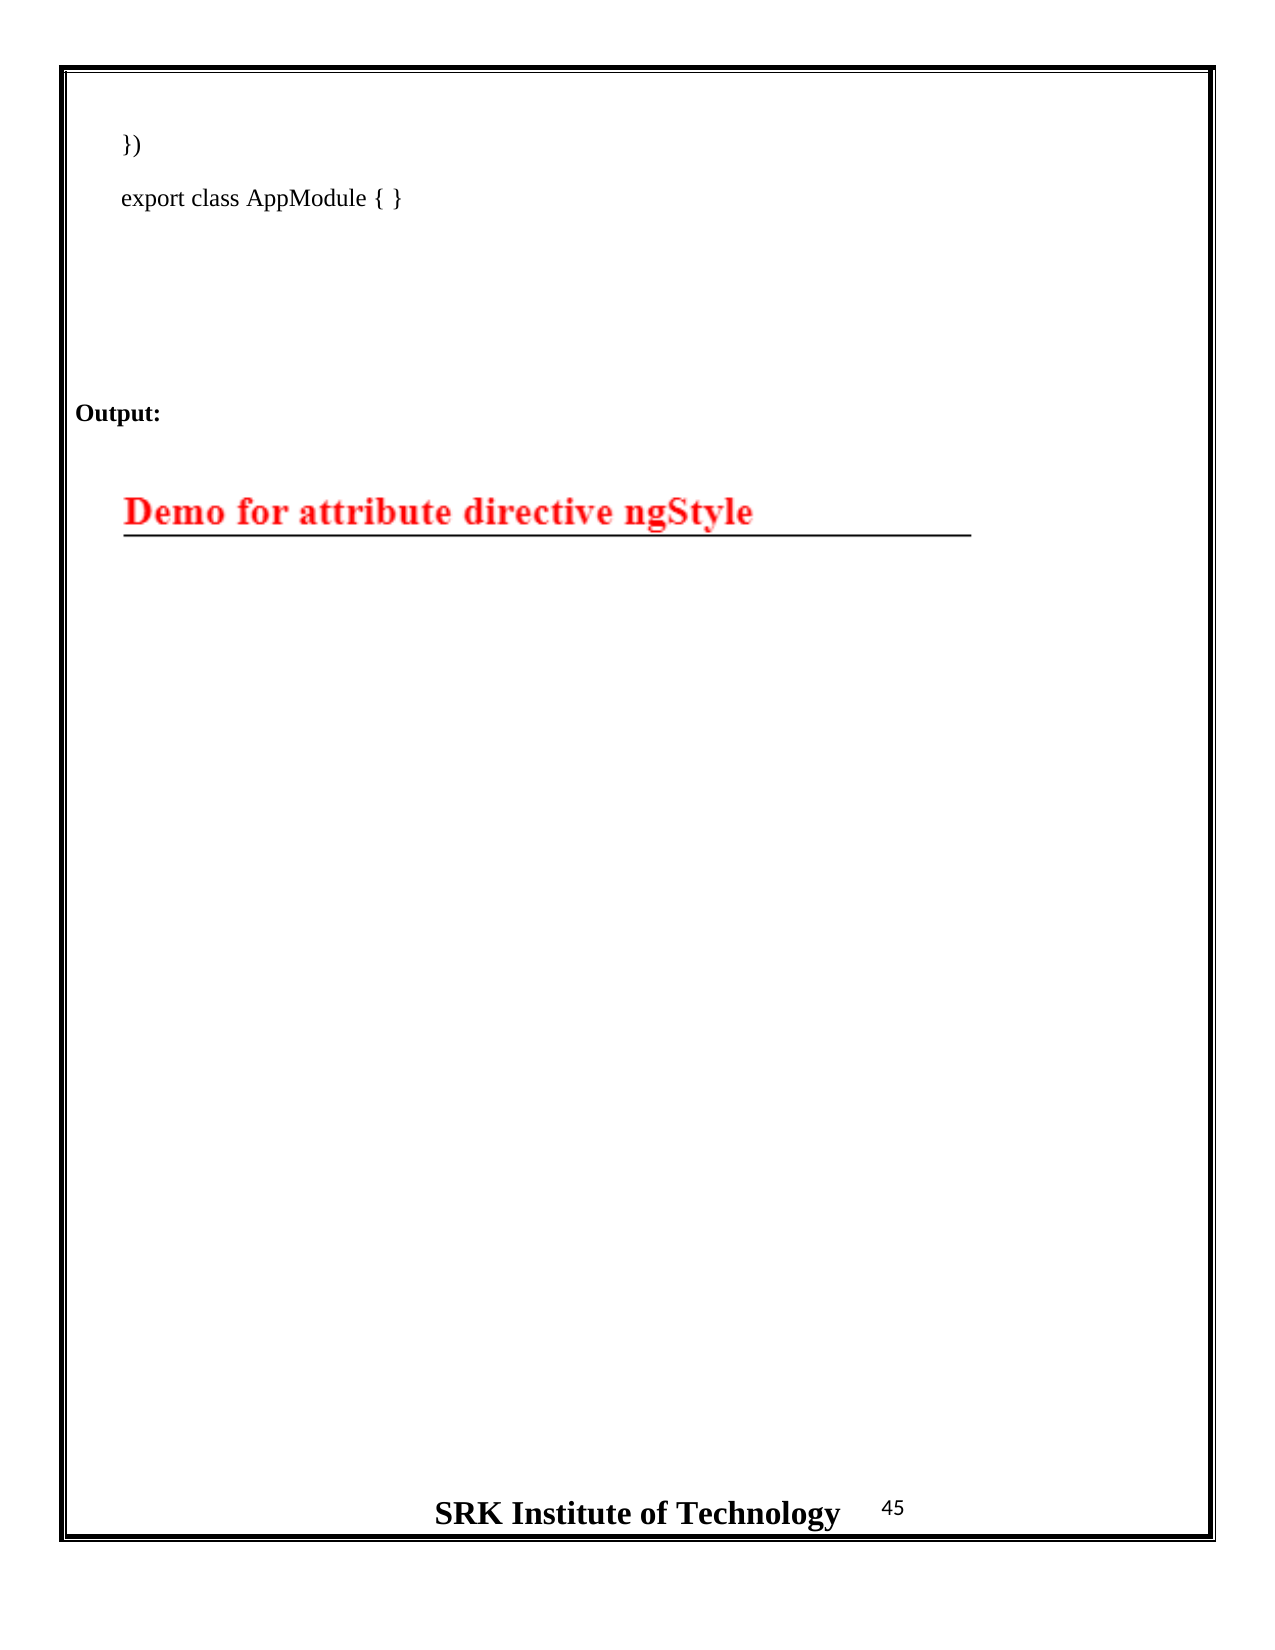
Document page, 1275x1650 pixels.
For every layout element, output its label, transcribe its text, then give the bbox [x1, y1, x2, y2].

text export class AppModule { } [121, 183, 1200, 211]
text }) [121, 129, 1200, 158]
text Output: [75, 398, 1175, 427]
picture [120, 452, 972, 697]
